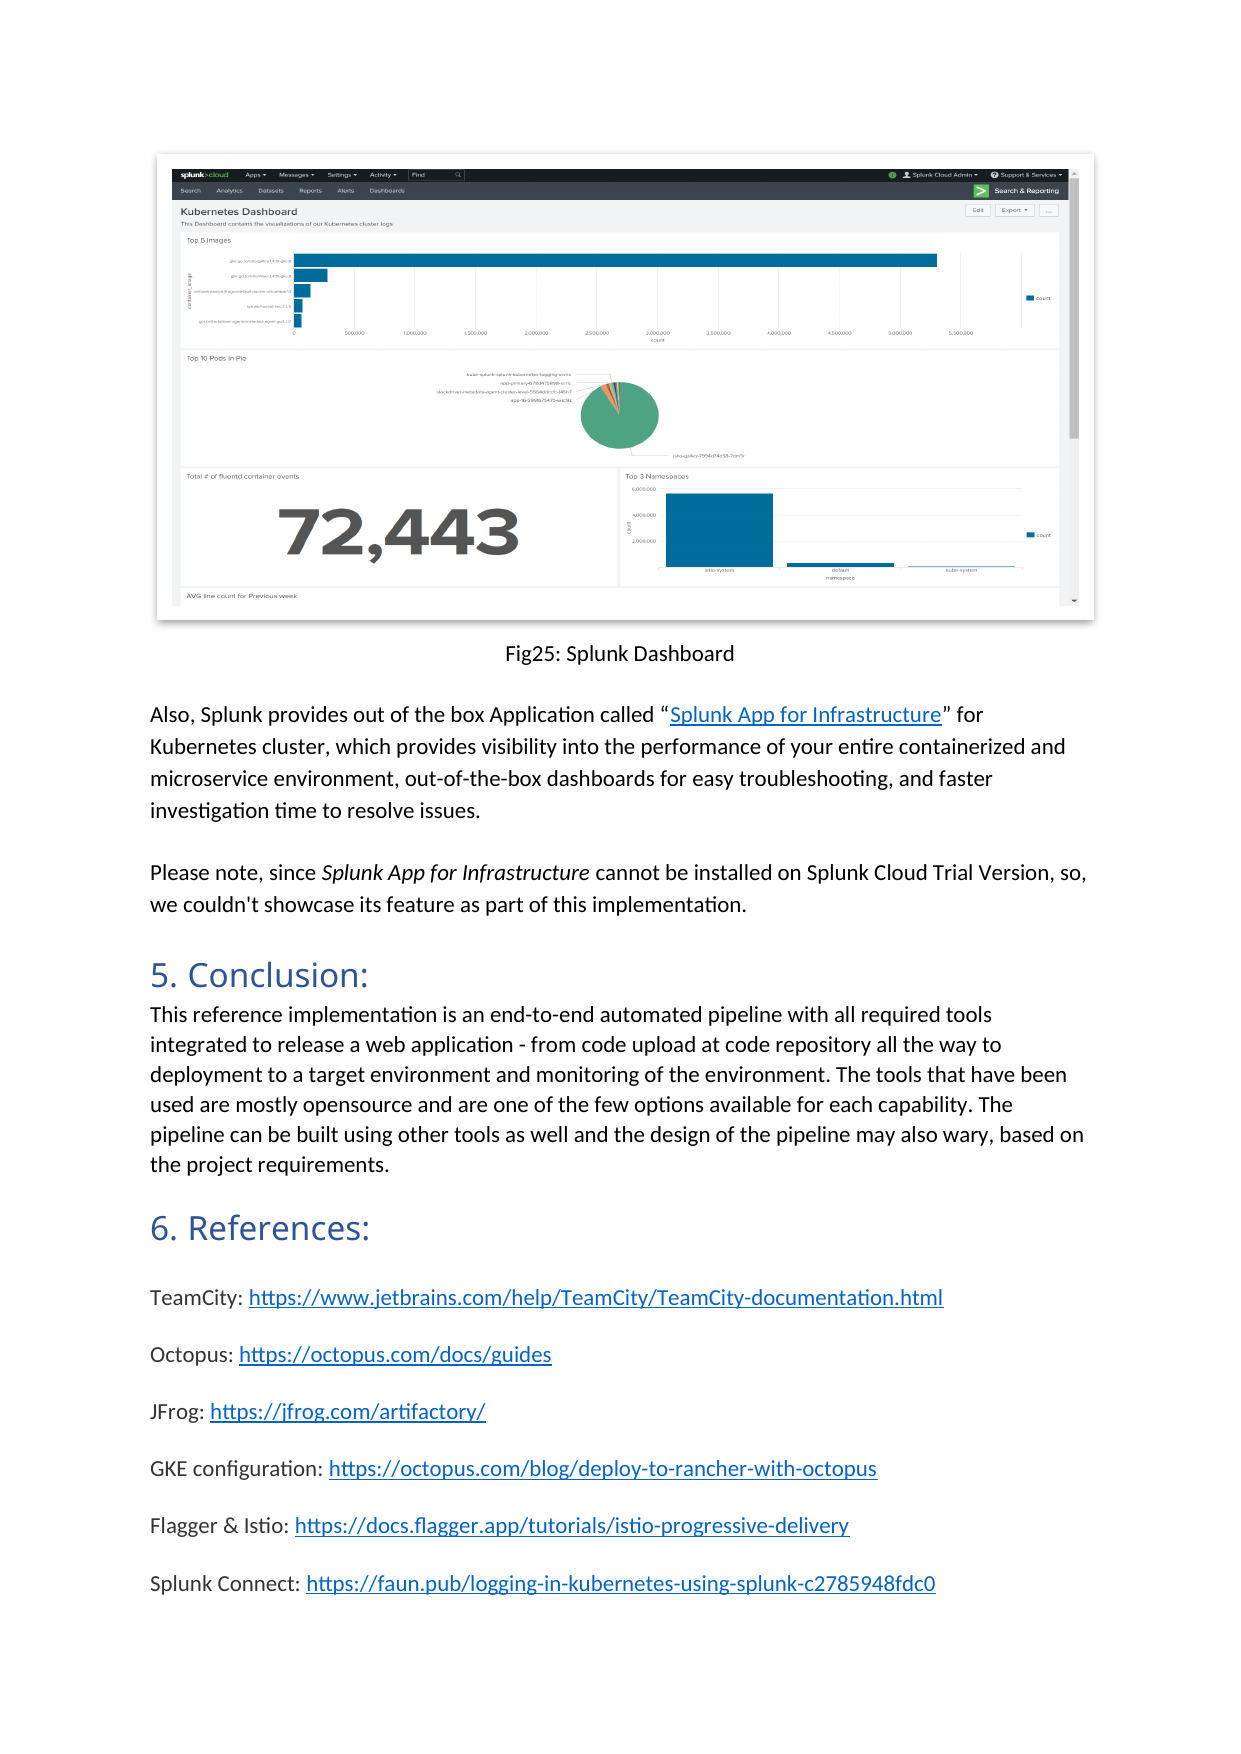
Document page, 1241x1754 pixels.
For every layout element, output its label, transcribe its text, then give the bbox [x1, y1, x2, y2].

text GKE configuration: https://octopus.com/blog/deploy-to-rancher-with-octopus [150, 1454, 1090, 1482]
text Also, Splunk provides out of the box Application called “Splunk App for Infrastructure” for Kubernetes cluster, which provides visibility into the performance of your entire containerized and microservice environment, out-of-the-box dashboards for easy troubleshooting, and faster investigation time to resolve issues. [150, 700, 1090, 824]
text Splunk Connect: https://faun.pub/logging-in-kubernetes-using-splunk-c2785948fdc0 [150, 1569, 1090, 1597]
text JFrog: https://jfrog.com/artifactory/ [150, 1397, 1090, 1425]
text This reference implementation is an end-to-end automated pipeline with all required tools integrated to release a web application - from code upload at code repository all the way to deployment to a target environment and monitoring of the environment. The tools that have been used are mostly opensource and are one of the few options available for each capability. The pipeline can be built using other tools as well and the design of the pipeline may also wary, based on the project requirements. [150, 1000, 1090, 1178]
text Flagger & Istio: https://docs.flagger.app/tutorials/istio-progressive-delivery [150, 1512, 1090, 1540]
subtitle Conclusion: [150, 951, 1090, 997]
text Please note, since Splunk App for Infrastructure cannot be installed on Splunk Cloud Trial Version, so, we couldn't showcase its feature as part of this implementation. [150, 858, 1090, 918]
subtitle References: [150, 1205, 1090, 1250]
text TeamCity: https://www.jetbrains.com/help/TeamCity/TeamCity-documentation.html [150, 1283, 1090, 1311]
text Octopus: https://octopus.com/docs/guides [150, 1340, 1090, 1368]
picture [172, 169, 1079, 606]
